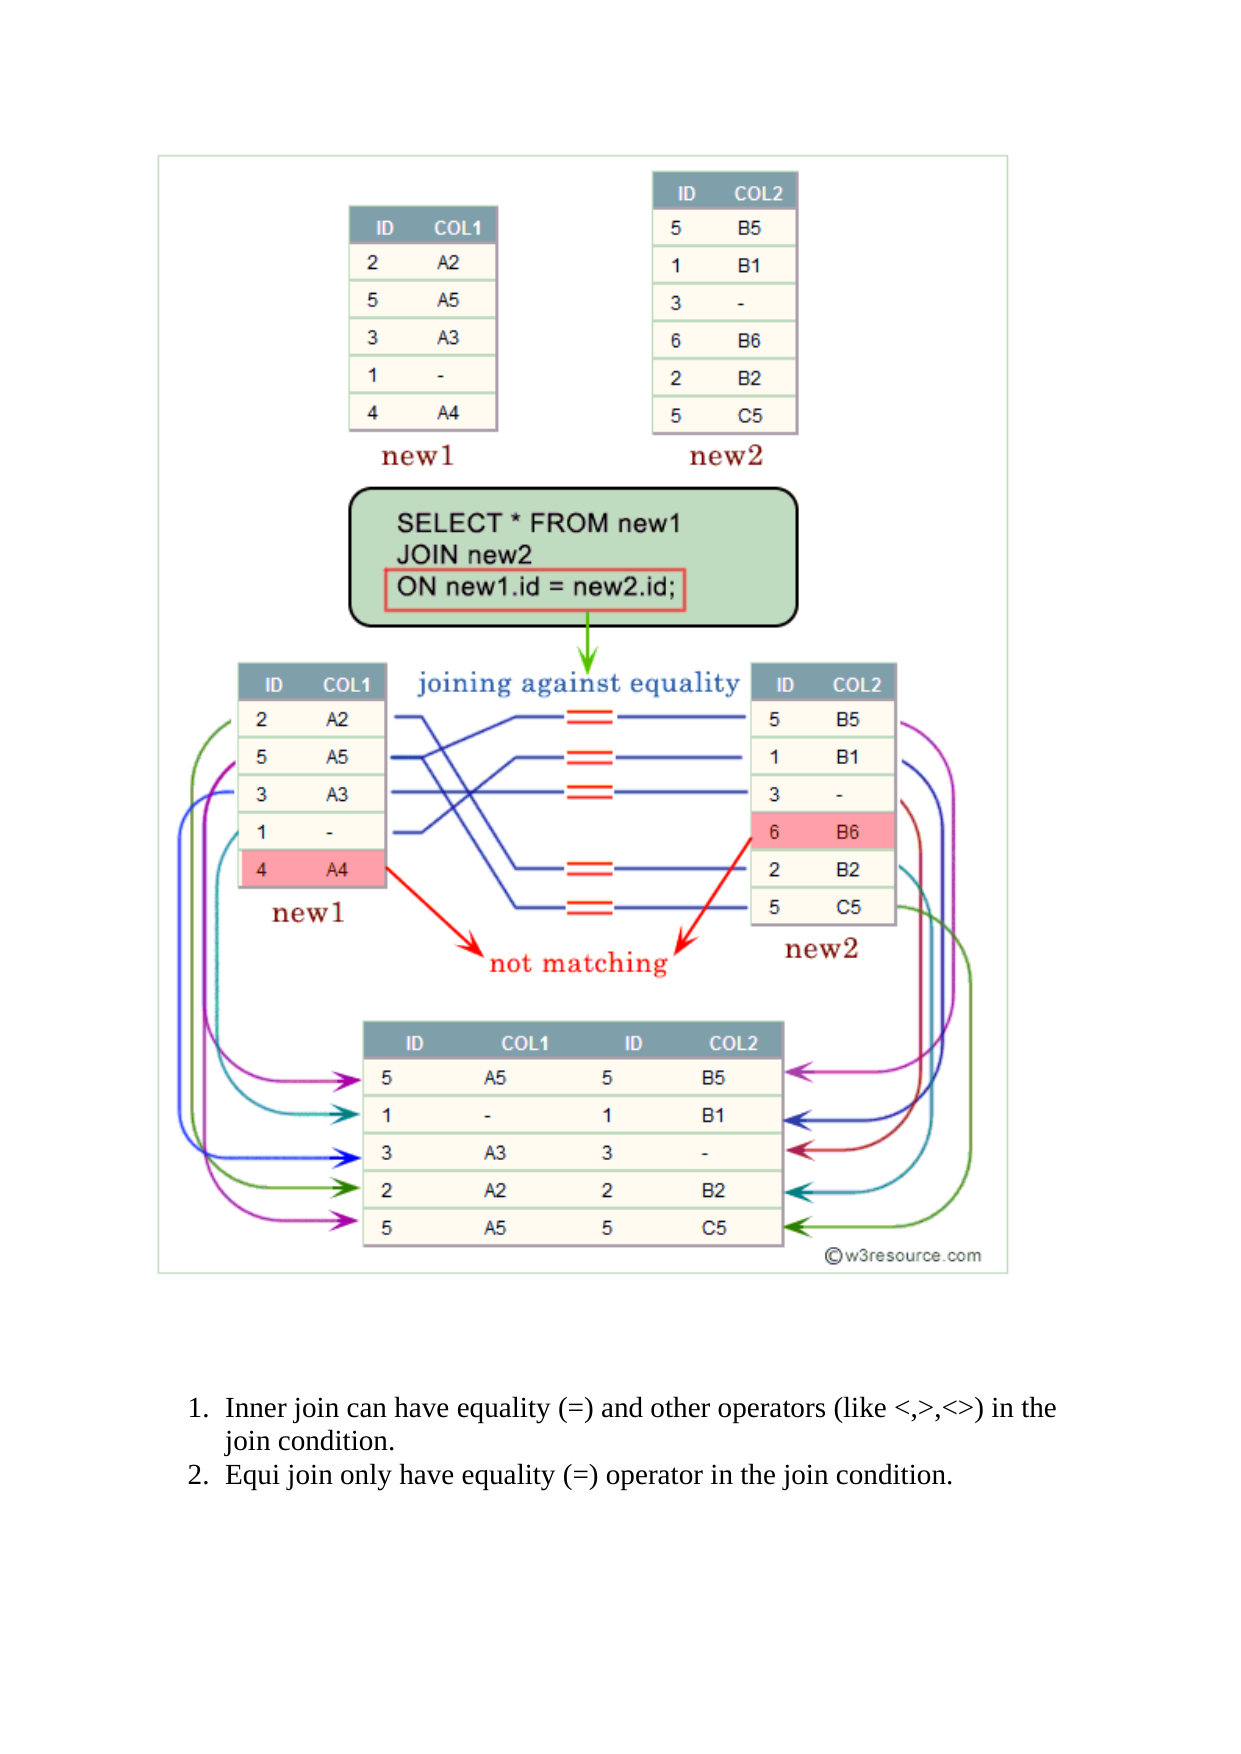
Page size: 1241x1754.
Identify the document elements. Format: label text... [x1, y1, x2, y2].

list Inner join can have equality (=) and other operators (like <,>,<>) in the join condition. [187, 1390, 1090, 1457]
list Equi join only have equality (=) operator in the join condition. [187, 1457, 1090, 1491]
picture [150, 150, 1021, 1282]
